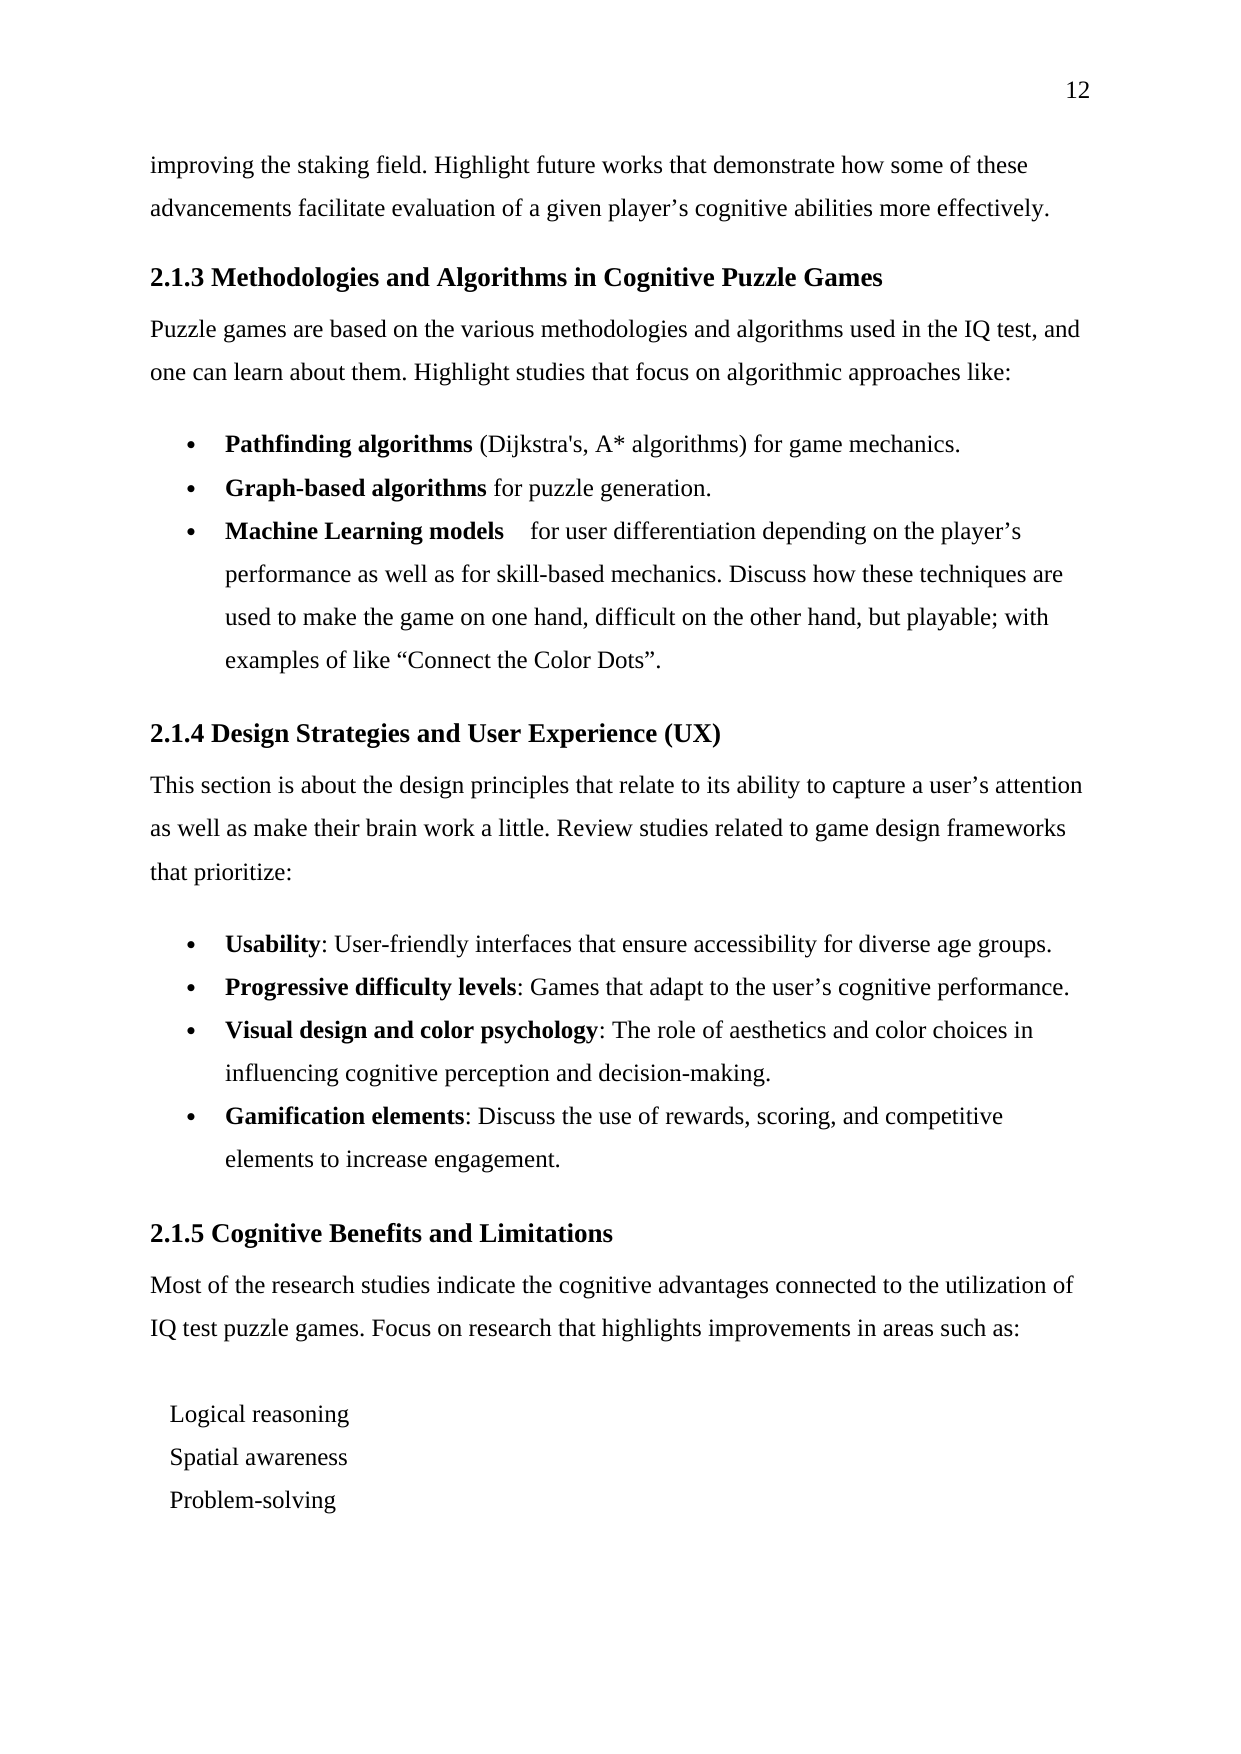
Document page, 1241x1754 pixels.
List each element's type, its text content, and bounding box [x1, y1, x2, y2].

text Most of the research studies indicate the cognitive advantages connected to the utilization of IQ test puzzle games. Focus on research that highlights improvements in areas such as: [150, 1270, 1090, 1342]
text Logical reasoning [150, 1399, 1090, 1428]
list Gamification elements: Discuss the use of rewards, scoring, and competitive elements to increase engagement. [187, 1101, 1090, 1173]
list Usability: User-friendly interfaces that ensure accessibility for diverse age groups. [187, 929, 1090, 958]
text Puzzle games are based on the various methodologies and algorithms used in the IQ test, and one can learn about them. Highlight studies that focus on algorithmic approaches like: [150, 314, 1090, 386]
subtitle 2.1.5 Cognitive Benefits and Limitations [150, 1217, 1090, 1248]
list Pathfinding algorithms (Dijkstra's, A* algorithms) for game mechanics. [187, 429, 1090, 458]
text Spatial awareness [150, 1442, 1090, 1471]
subtitle 2.1.4 Design Strategies and User Experience (UX) [150, 717, 1090, 749]
list Graph-based algorithms for puzzle generation. [187, 473, 1090, 501]
text This section is about the design principles that relate to its ability to capture a user’s attention as well as make their brain work a little. Review studies related to game design frameworks that prioritize: [150, 770, 1090, 885]
list Machine Learning models for user differentiation depending on the player’s performance as well as for skill-based mechanics. Discuss how these techniques are used to make the game on one hand, difficult on the other hand, but playable; with examples of like “Connect the Color Dots”. [187, 516, 1090, 674]
list Visual design and color psychology: The role of aesthetics and color choices in influencing cognitive perception and decision-making. [187, 1015, 1090, 1087]
list Progressive difficulty levels: Games that adapt to the user’s cognitive performance. [187, 972, 1090, 1001]
subtitle 2.1.3 Methodologies and Algorithms in Cognitive Puzzle Games [150, 261, 1090, 292]
text Problem-solving [150, 1485, 1090, 1514]
